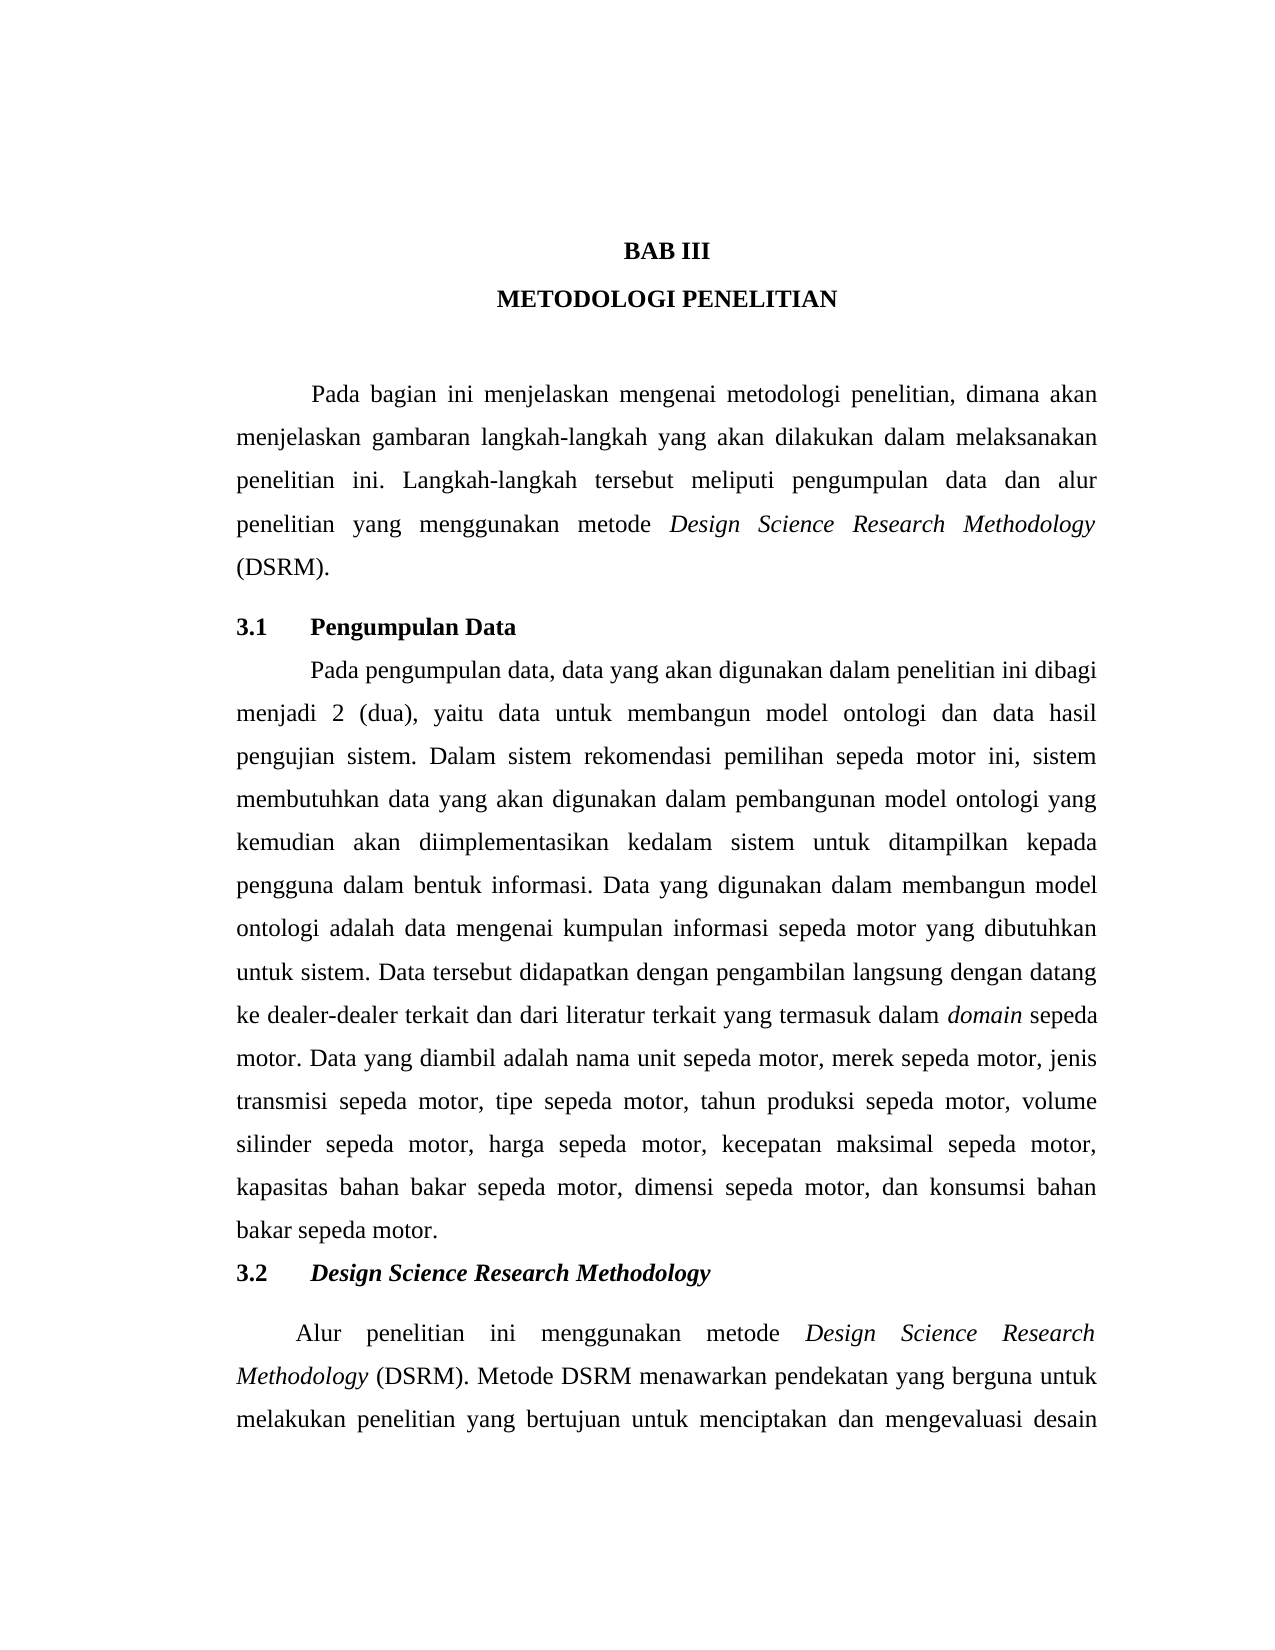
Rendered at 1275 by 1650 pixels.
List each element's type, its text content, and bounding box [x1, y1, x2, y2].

list Design Science Research Methodology [236, 1258, 1098, 1287]
list Pengumpulan Data [236, 612, 1098, 640]
text Pada bagian ini menjelaskan mengenai metodologi penelitian, dimana akan menjelaskan gambaran langkah-langkah yang akan dilakukan dalam melaksanakan penelitian ini. Langkah-langkah tersebut meliputi pengumpulan data dan alur penelitian yang menggunakan metode Design Science Research Methodology (DSRM). [236, 379, 1098, 581]
text METODOLOGI PENELITIAN [236, 284, 1098, 313]
list Pada pengumpulan data, data yang akan digunakan dalam penelitian ini dibagi menjadi 2 (dua), yaitu data untuk membangun model ontologi dan data hasil pengujian sistem. Dalam sistem rekomendasi pemilihan sepeda motor ini, sistem membutuhkan data yang akan digunakan dalam pembangunan model ontologi yang kemudian akan diimplementasikan kedalam sistem untuk ditampilkan kepada pengguna dalam bentuk informasi. Data yang digunakan dalam membangun model ontologi adalah data mengenai kumpulan informasi sepeda motor yang dibutuhkan untuk sistem. Data tersebut didapatkan dengan pengambilan langsung dengan datang ke dealer-dealer terkait dan dari literatur terkait yang termasuk dalam domain sepeda motor. Data yang diambil adalah nama unit sepeda motor, merek sepeda motor, jenis transmisi sepeda motor, tipe sepeda motor, tahun produksi sepeda motor, volume silinder sepeda motor, harga sepeda motor, kecepatan maksimal sepeda motor, kapasitas bahan bakar sepeda motor, dimensi sepeda motor, dan konsumsi bahan bakar sepeda motor. [236, 655, 1098, 1244]
text BAB III [236, 236, 1098, 265]
